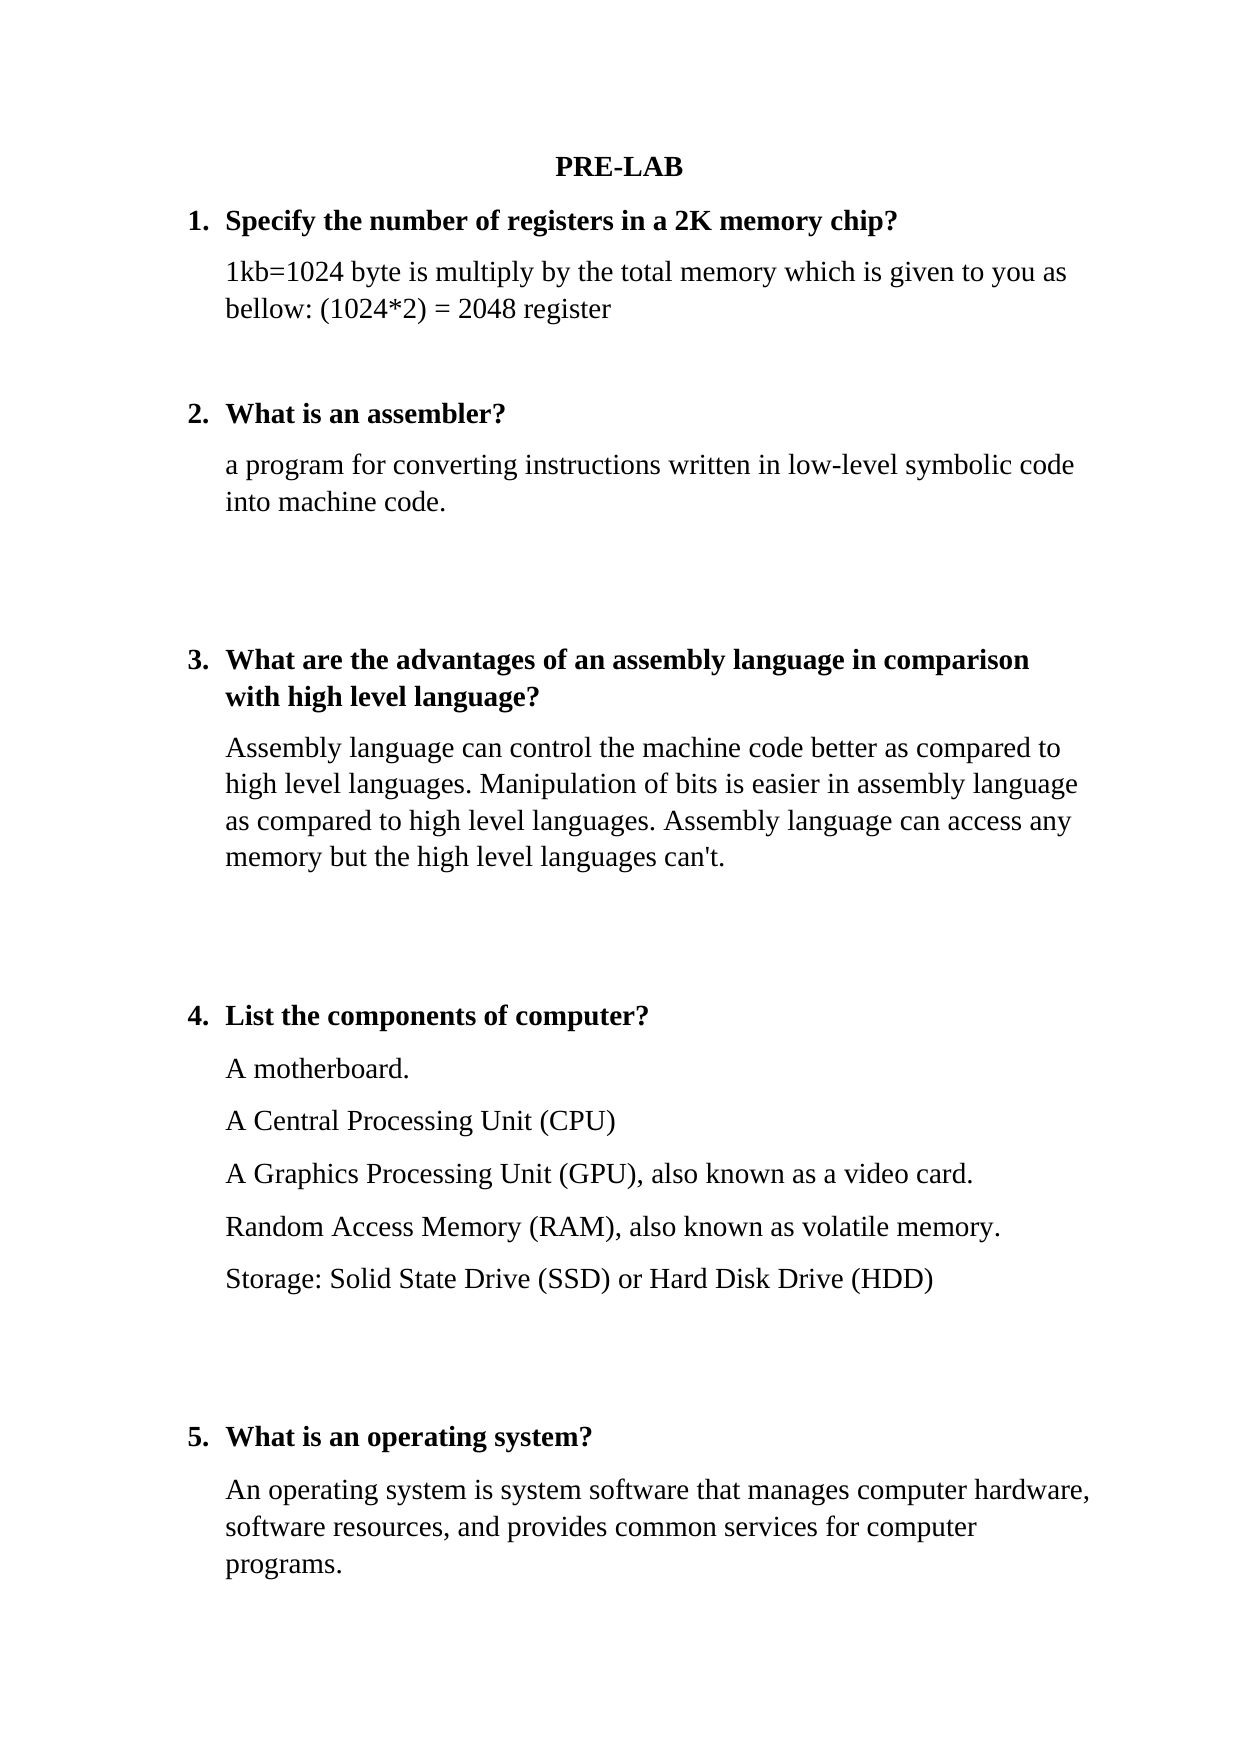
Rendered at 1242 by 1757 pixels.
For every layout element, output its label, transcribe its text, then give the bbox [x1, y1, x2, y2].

subtitle PRE-LAB [169, 149, 1069, 183]
text a program for converting instructions written in low-level symbolic code into machine code. [225, 447, 1077, 518]
text A Graphics Processing Unit (GPU), also known as a video card. Random Access Memory (RAM), also known as volatile memory. Storage: Solid State Drive (SSD) or Hard Disk Drive (HDD) [225, 1156, 1003, 1295]
text A Central Processing Unit (CPU) [225, 1103, 1102, 1136]
text An operating system is system software that manages computer hardware, software resources, and provides common services for computer programs. [225, 1472, 1092, 1579]
subtitle What is an operating system? [187, 1419, 1102, 1452]
subtitle What are the advantages of an assembly language in comparison with high level language? [187, 642, 1030, 713]
text 1kb=1024 byte is multiply by the total memory which is given to you as bellow: (1024*2) = 2048 register [225, 254, 1069, 325]
text Assembly language can control the machine code better as compared to high level languages. Manipulation of bits is easier in assembly language as compared to high level languages. Assembly language can access any memory but the high level languages can't. [225, 731, 1080, 872]
subtitle What is an assembler? [187, 396, 1102, 429]
list Specify the number of registers in a 2K memory chip? [187, 203, 1102, 236]
subtitle List the components of computer? [187, 998, 1102, 1031]
text A motherboard. [225, 1051, 1102, 1084]
